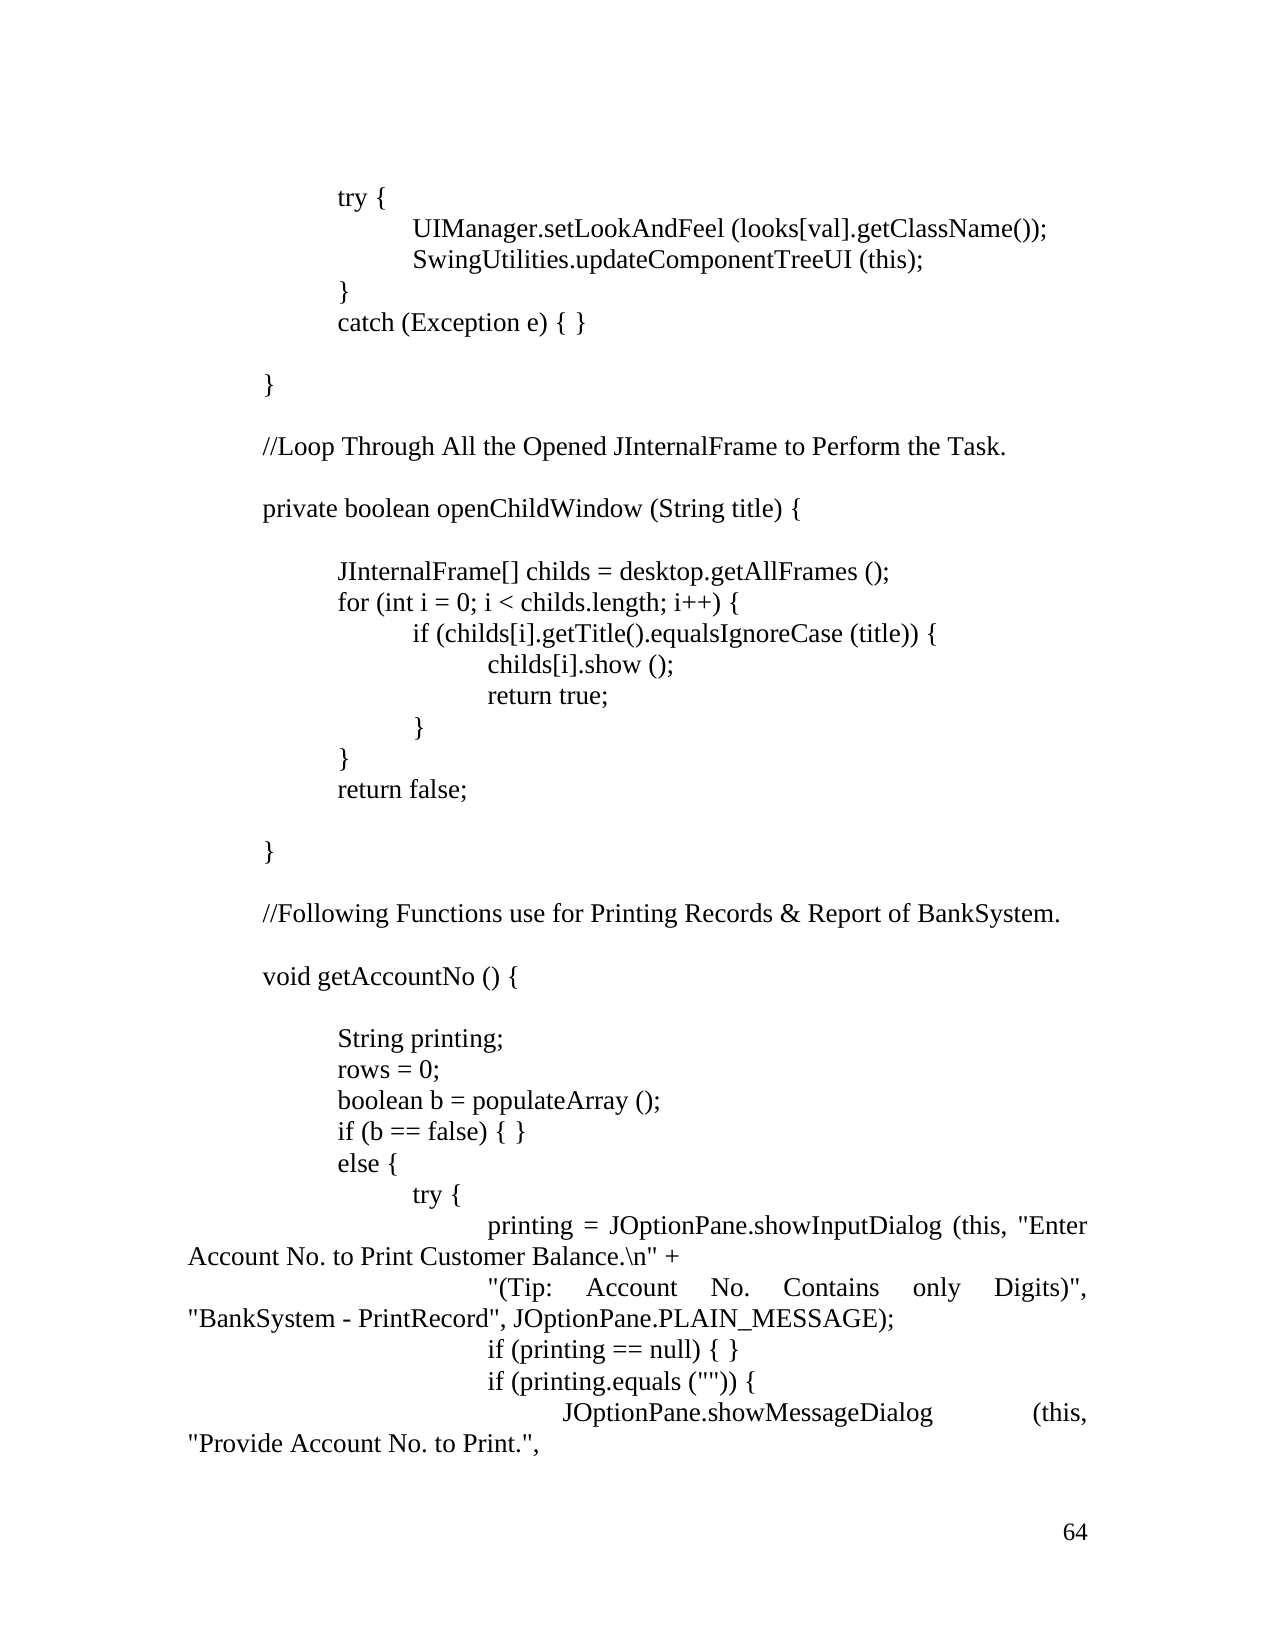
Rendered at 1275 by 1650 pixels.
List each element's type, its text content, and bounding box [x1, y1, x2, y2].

text rows = 0; [187, 1053, 1087, 1084]
text for (int i = 0; i < childs.length; i++) { [187, 586, 1087, 617]
text printing = JOptionPane.showInputDialog (this, "Enter Account No. to Print Customer Balance.\n" + [187, 1209, 1087, 1271]
text SwingUtilities.updateComponentTreeUI (this); [187, 243, 1087, 274]
text try { [187, 181, 1087, 212]
text //Following Functions use for Printing Records & Report of BankSystem. [187, 897, 1087, 929]
text String printing; [187, 1022, 1087, 1053]
text return true; [187, 679, 1087, 711]
text boolean b = populateArray (); [187, 1084, 1087, 1116]
text } [187, 711, 1087, 742]
text } [187, 368, 1087, 399]
text if (b == false) { } [187, 1116, 1087, 1147]
text try { [187, 1178, 1087, 1209]
text if (printing.equals ("")) { [187, 1365, 1087, 1396]
text UIManager.setLookAndFeel (looks[val].getClassName()); [187, 212, 1087, 243]
text return false; [187, 773, 1087, 804]
text if (childs[i].getTitle().equalsIgnoreCase (title)) { [187, 617, 1087, 648]
text JOptionPane.showMessageDialog (this, "Provide Account No. to Print.", [187, 1396, 1087, 1458]
text } [187, 742, 1087, 773]
text "(Tip: Account No. Contains only Digits)", "BankSystem - PrintRecord", JOptionPane.PLAIN_MESSAGE); [187, 1271, 1087, 1333]
text } [187, 835, 1087, 866]
text void getAccountNo () { [187, 960, 1087, 991]
text catch (Exception e) { } [187, 306, 1087, 337]
text JInternalFrame[] childs = desktop.getAllFrames (); [187, 555, 1087, 586]
text else { [187, 1147, 1087, 1178]
text childs[i].show (); [187, 648, 1087, 679]
text private boolean openChildWindow (String title) { [187, 493, 1087, 524]
text } [187, 274, 1087, 306]
text //Loop Through All the Opened JInternalFrame to Perform the Task. [187, 430, 1087, 461]
text if (printing == null) { } [187, 1333, 1087, 1365]
